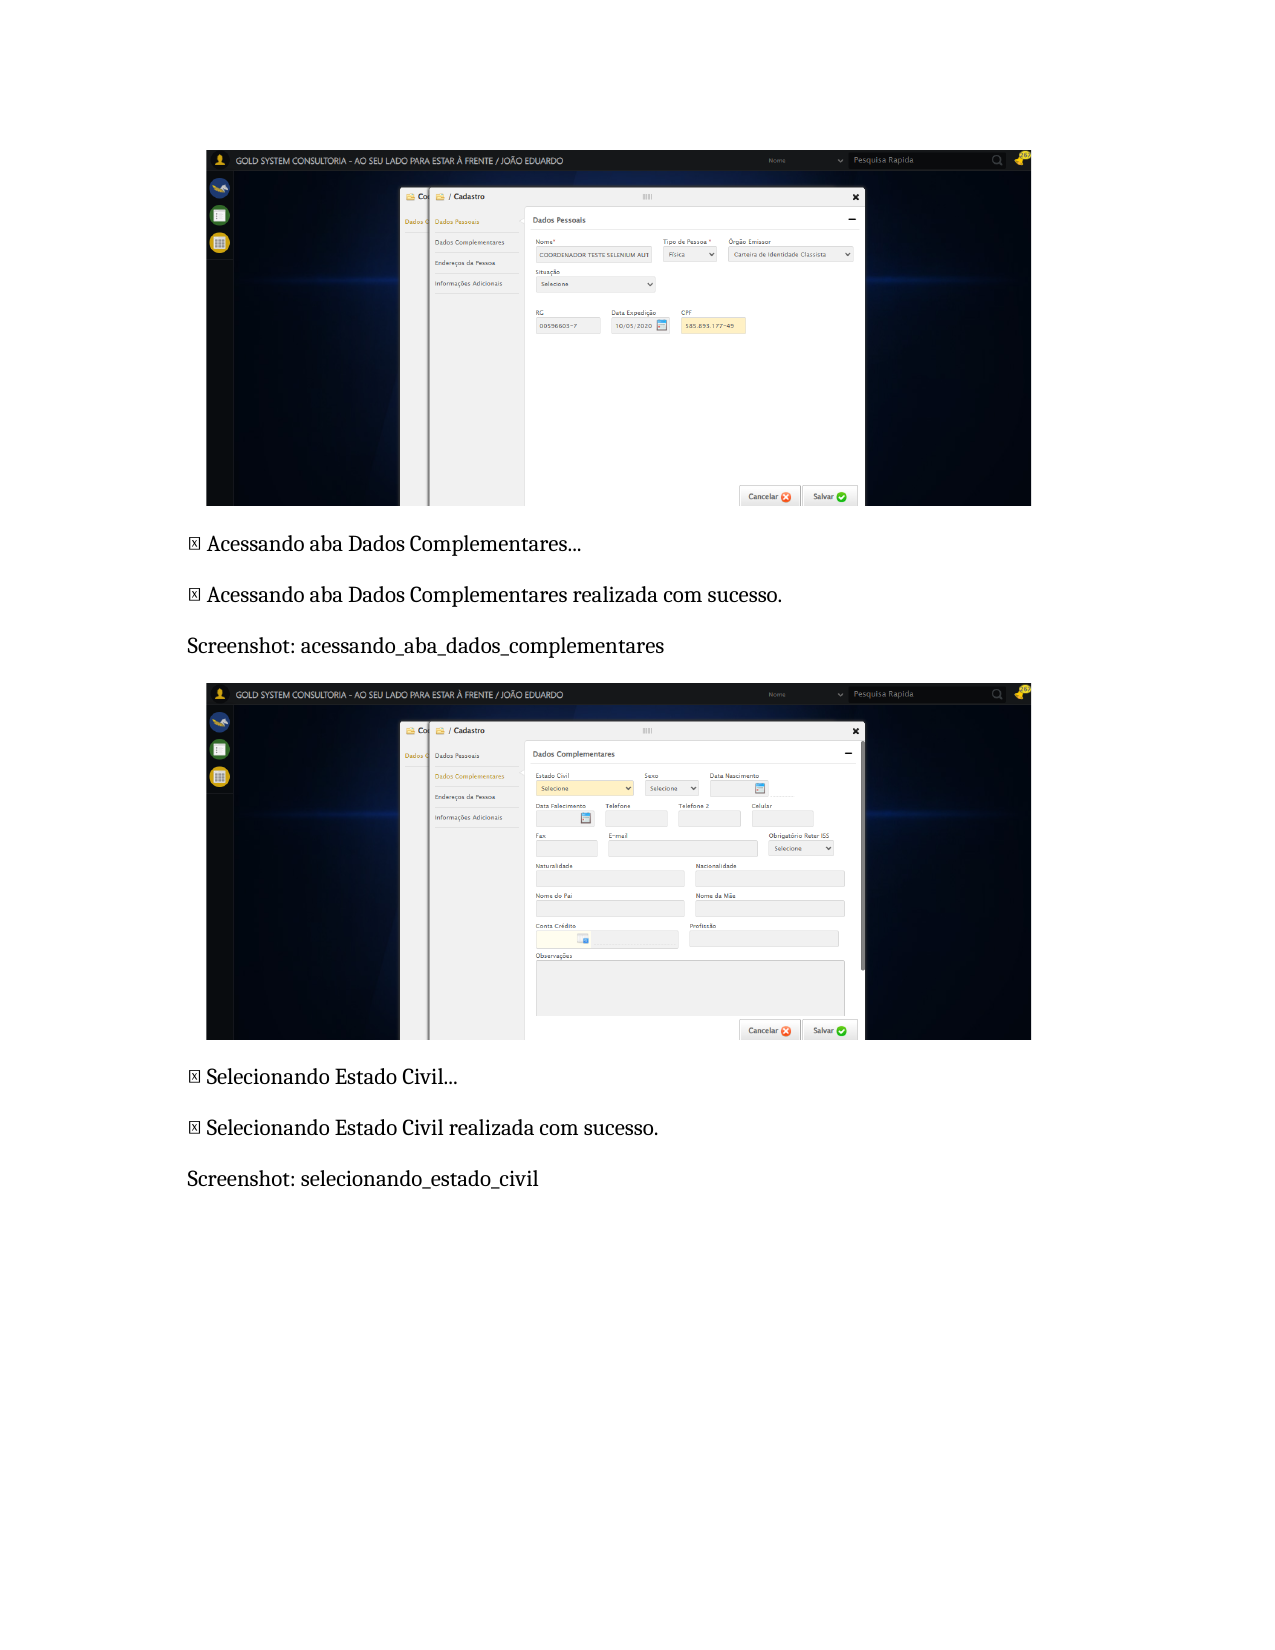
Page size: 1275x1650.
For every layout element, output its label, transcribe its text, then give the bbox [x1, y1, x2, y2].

picture [206, 683, 1032, 1040]
text Screenshot: selecionando_estado_civil [187, 1166, 1087, 1192]
text Screenshot: acessando_aba_dados_complementares [187, 632, 1087, 659]
text 🔄 Selecionando Estado Civil... [187, 1064, 1087, 1090]
text 🔄 Acessando aba Dados Complementares... [187, 530, 1087, 557]
text ✅ Acessando aba Dados Complementares realizada com sucesso. [187, 581, 1087, 608]
picture [206, 150, 1032, 506]
text ✅ Selecionando Estado Civil realizada com sucesso. [187, 1115, 1087, 1141]
